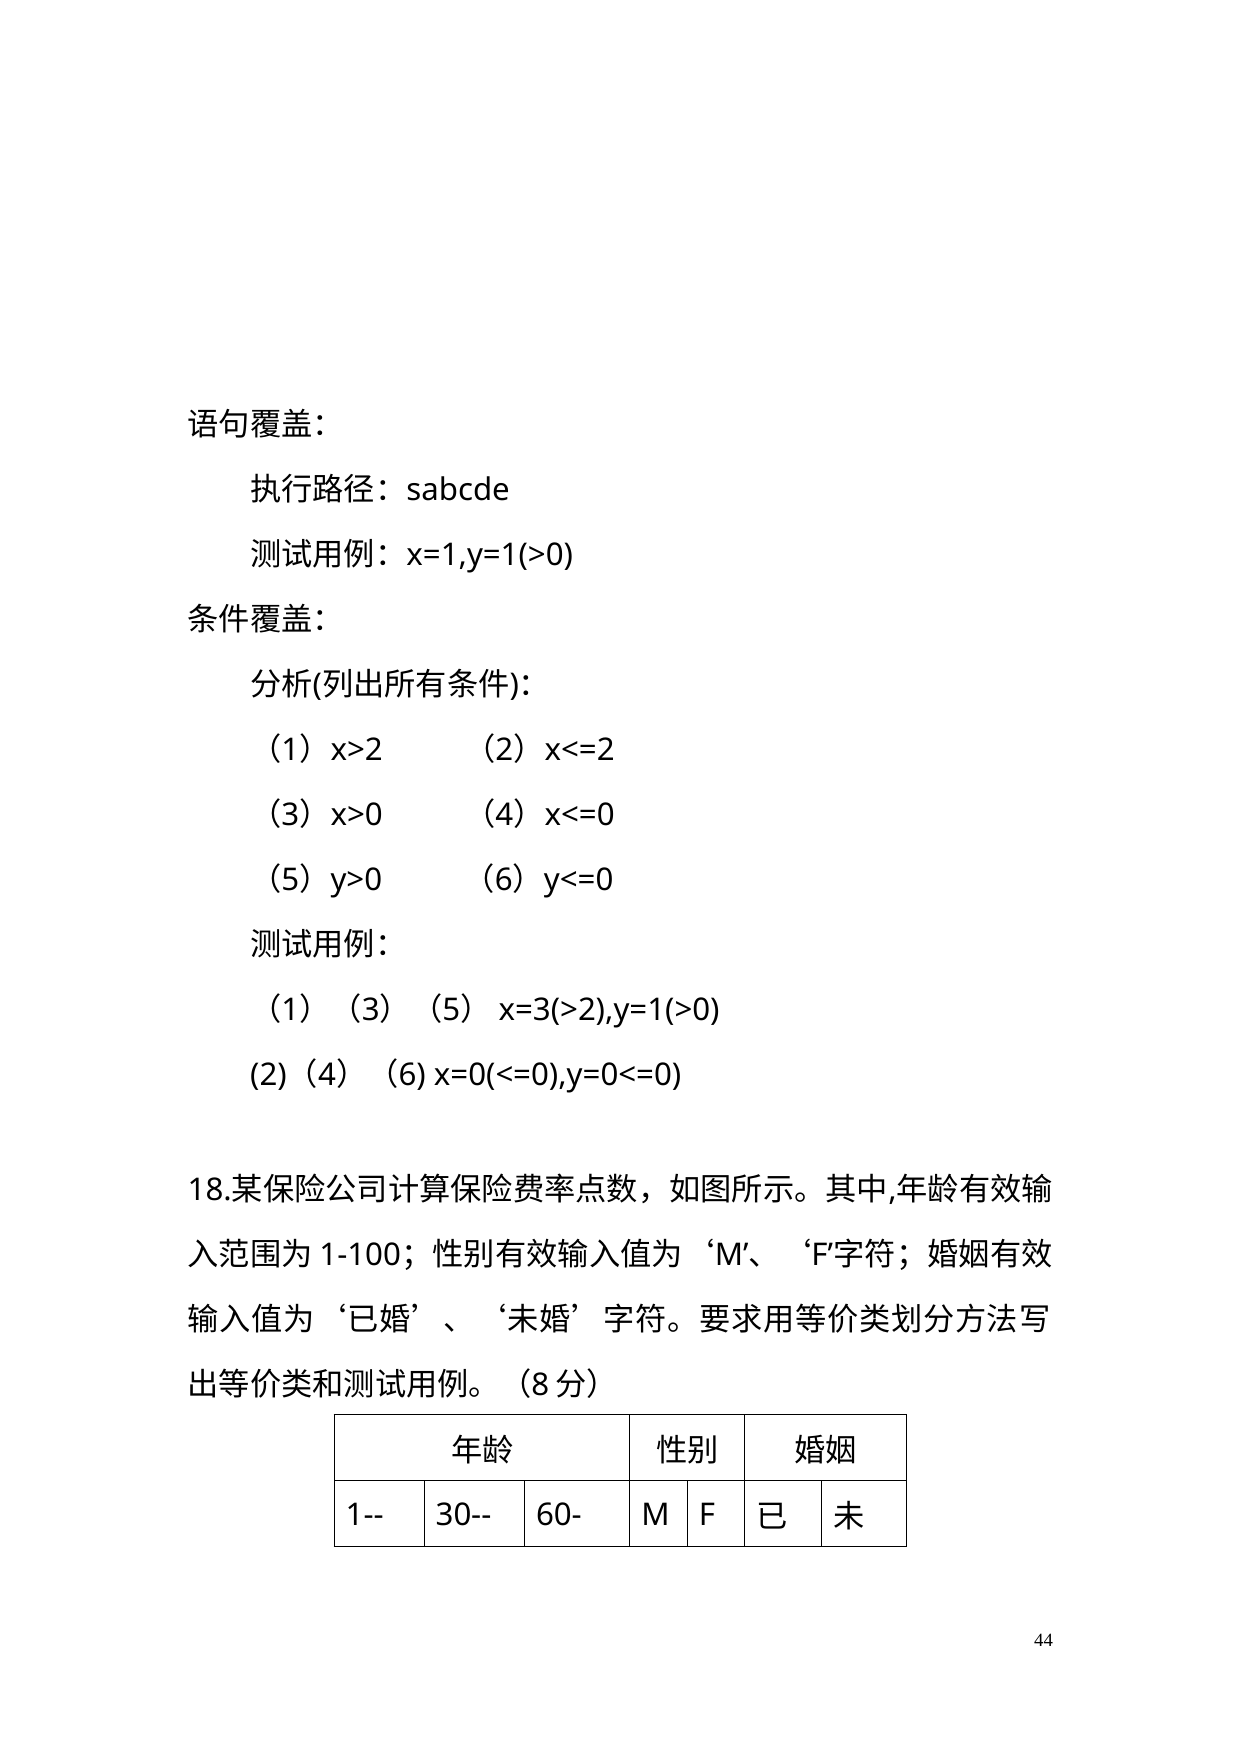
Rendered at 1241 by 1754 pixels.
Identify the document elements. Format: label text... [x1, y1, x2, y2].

text （3）x>0 （4）x<=0 [187, 779, 1053, 844]
table_cell F [688, 1481, 744, 1546]
text 条件覆盖： [187, 584, 1053, 649]
text 分析(列出所有条件)： [187, 649, 1053, 714]
table_cell 未婚 [822, 1481, 906, 1546]
text （5）y>0 （6）y<=0 [187, 844, 1053, 909]
table_header 性别 [630, 1415, 744, 1480]
text 执行路径：sabcde [187, 454, 1053, 519]
table_cell 30--59 [425, 1481, 524, 1546]
text (2)（4）（6) x=0(<=0),y=0<=0) [187, 1039, 1053, 1104]
table_cell 1--29 [335, 1481, 424, 1546]
text 18.某保险公司计算保险费率点数，如图所示。其中,年龄有效输入范围为1-100；性别有效输入值为‘M’、‘F’字符；婚姻有效输入值为‘已婚’、‘未婚’字符。要求用等价类划分方法写出等价类和测试用例。（8分） [187, 1154, 1053, 1414]
table_header 婚姻 [745, 1415, 906, 1480]
text 测试用例：x=1,y=1(>0) [187, 519, 1053, 584]
table_header 年龄 [335, 1415, 629, 1480]
text 语句覆盖： [187, 389, 1053, 454]
text （1）x>2 （2）x<=2 [187, 714, 1053, 779]
table_cell M [630, 1481, 687, 1546]
text 测试用例： [187, 909, 1053, 974]
table_cell 60-100 [525, 1481, 629, 1546]
text （1）（3）（5） x=3(>2),y=1(>0) [187, 974, 1053, 1039]
table_cell 已婚 [745, 1481, 821, 1546]
